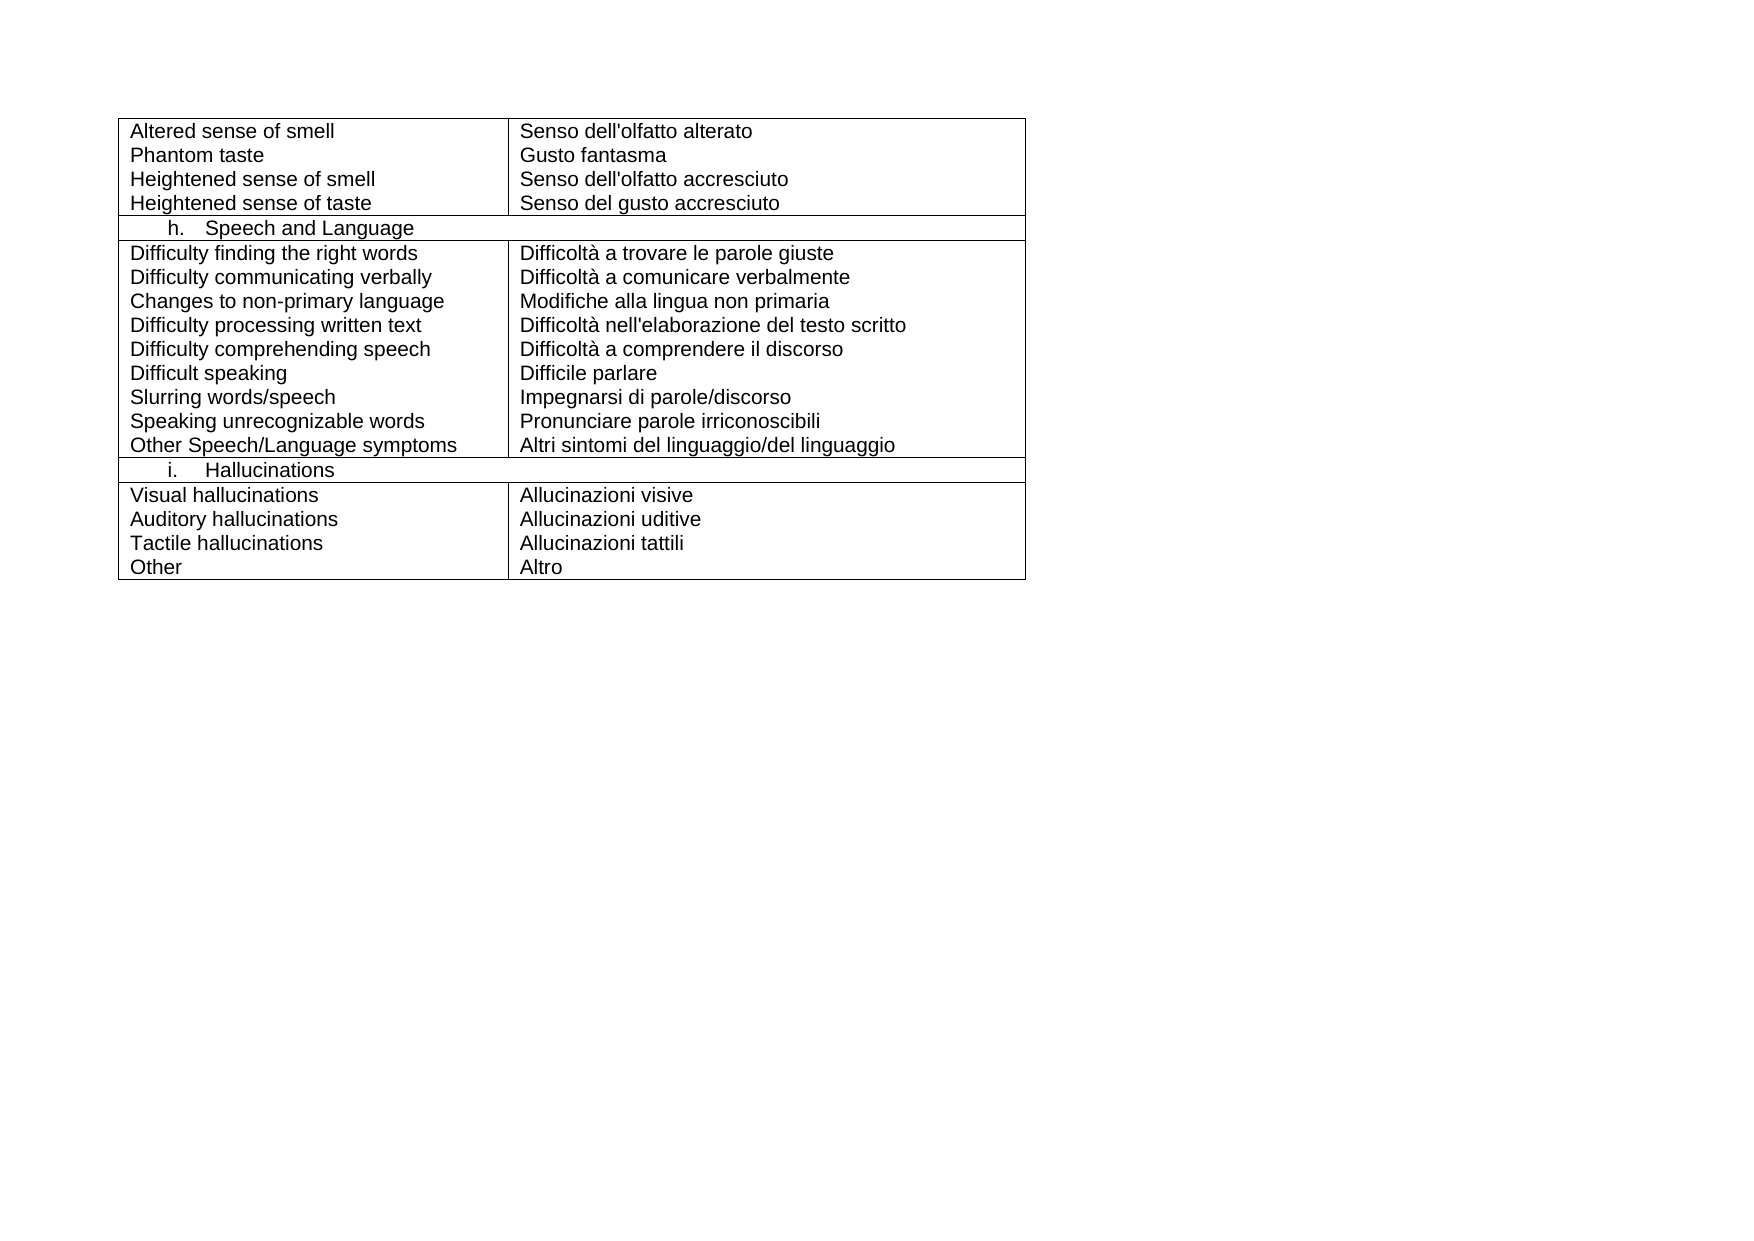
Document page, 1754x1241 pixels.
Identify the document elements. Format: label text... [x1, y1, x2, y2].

table_cell Allucinazioni visive Allucinazioni uditive Allucinazioni tattili Altro [509, 483, 1025, 578]
table_cell Difficulty finding the right words Difficulty communicating verbally Changes to non-primary language Difficulty processing written text Difficulty comprehending speech Difficult speaking Slurring words/speech Speaking unrecognizable words Other Speech/Language symptoms [119, 241, 508, 457]
table_cell Speech and Language [119, 216, 1025, 240]
table_cell Visual hallucinations Auditory hallucinations Tactile hallucinations Other [119, 483, 508, 578]
table_cell Hallucinations [119, 458, 1025, 482]
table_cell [509, 119, 1025, 215]
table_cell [119, 119, 508, 215]
table_cell Difficoltà a trovare le parole giuste Difficoltà a comunicare verbalmente Modifiche alla lingua non primaria Difficoltà nell'elaborazione del testo scritto Difficoltà a comprendere il discorso Difficile parlare Impegnarsi di parole/discorso Pronunciare parole irriconoscibili Altri sintomi del linguaggio/del linguaggio [509, 241, 1025, 457]
